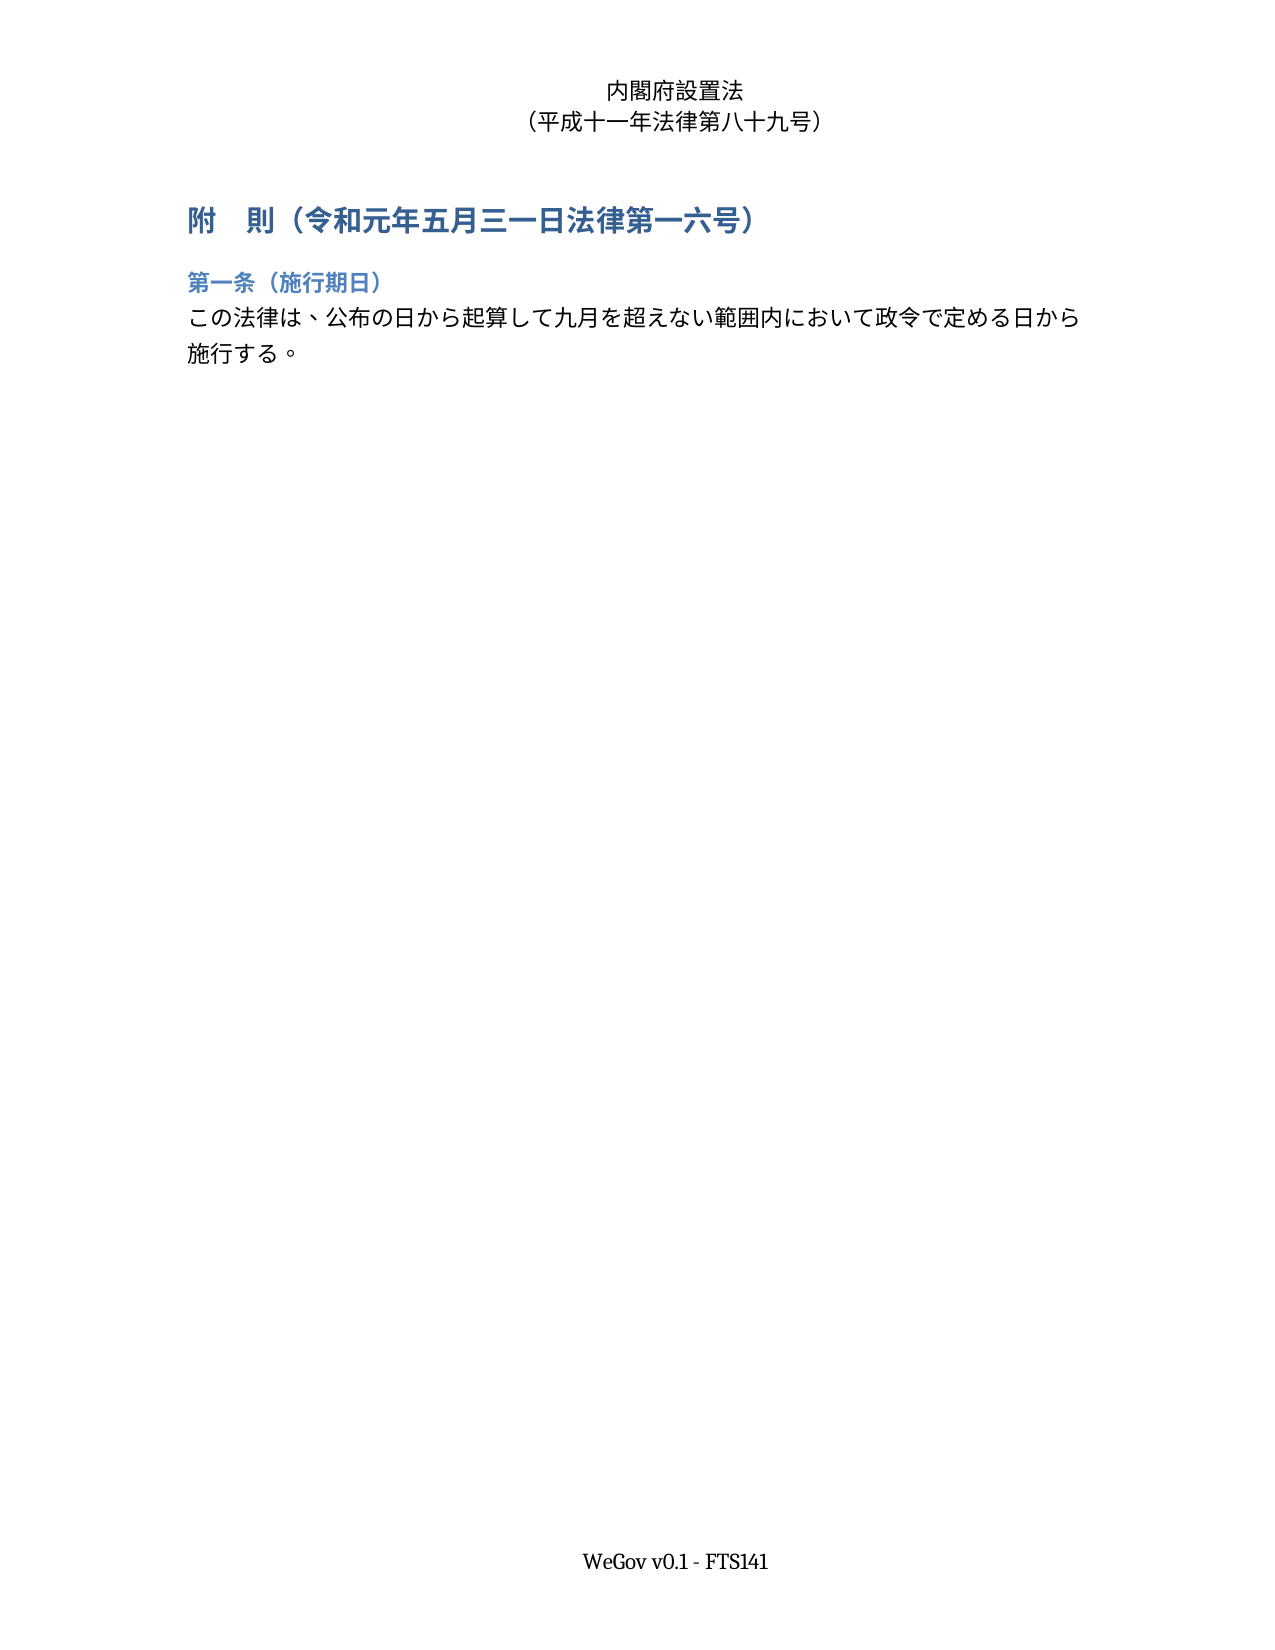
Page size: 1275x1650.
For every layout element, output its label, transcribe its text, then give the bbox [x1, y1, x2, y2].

subtitle 附 則（令和元年五月三一日法律第一六号） [187, 200, 1087, 240]
subtitle 第一条（施行期日） [187, 266, 1087, 298]
text この法律は、公布の日から起算して九月を超えない範囲内において政令で定める日から施行する。 [187, 302, 1087, 369]
